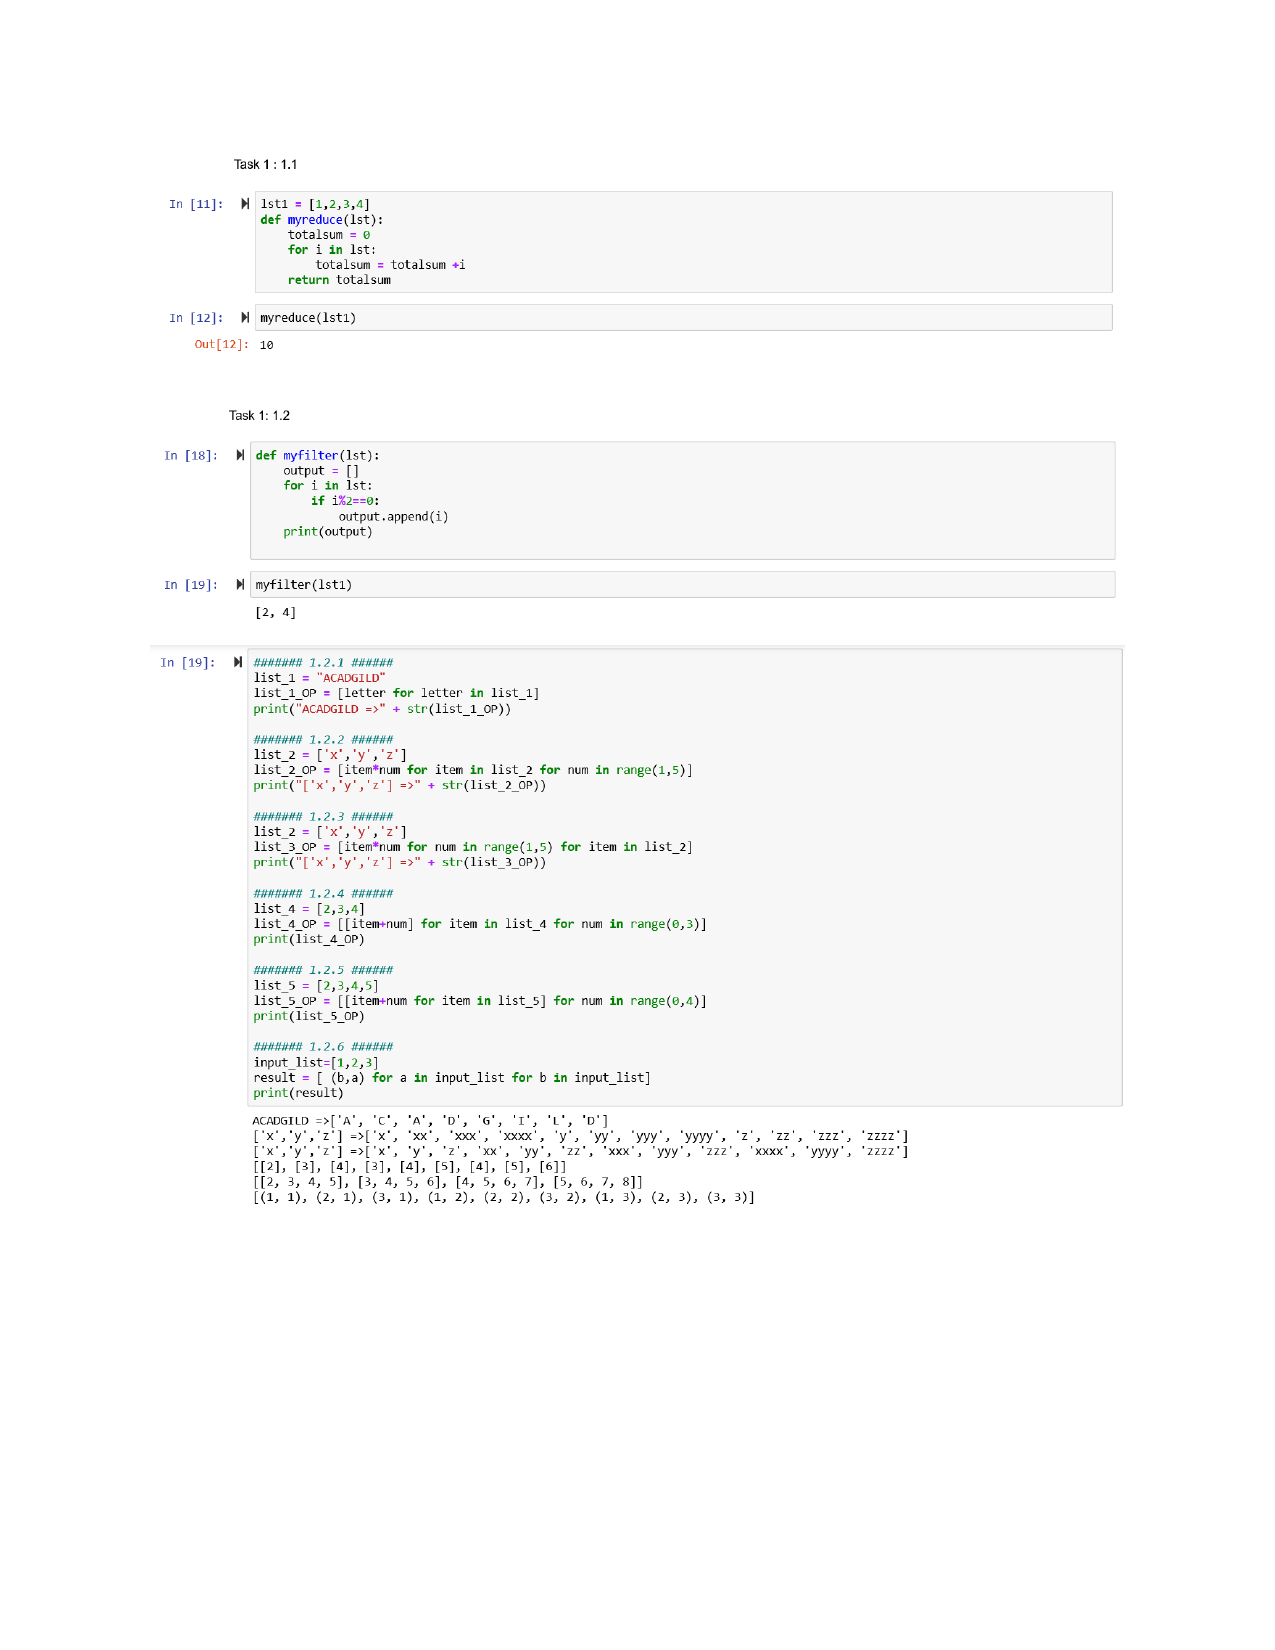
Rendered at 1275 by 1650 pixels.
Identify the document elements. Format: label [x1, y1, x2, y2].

picture [150, 388, 1125, 625]
picture [150, 150, 1125, 370]
picture [150, 643, 1125, 1215]
